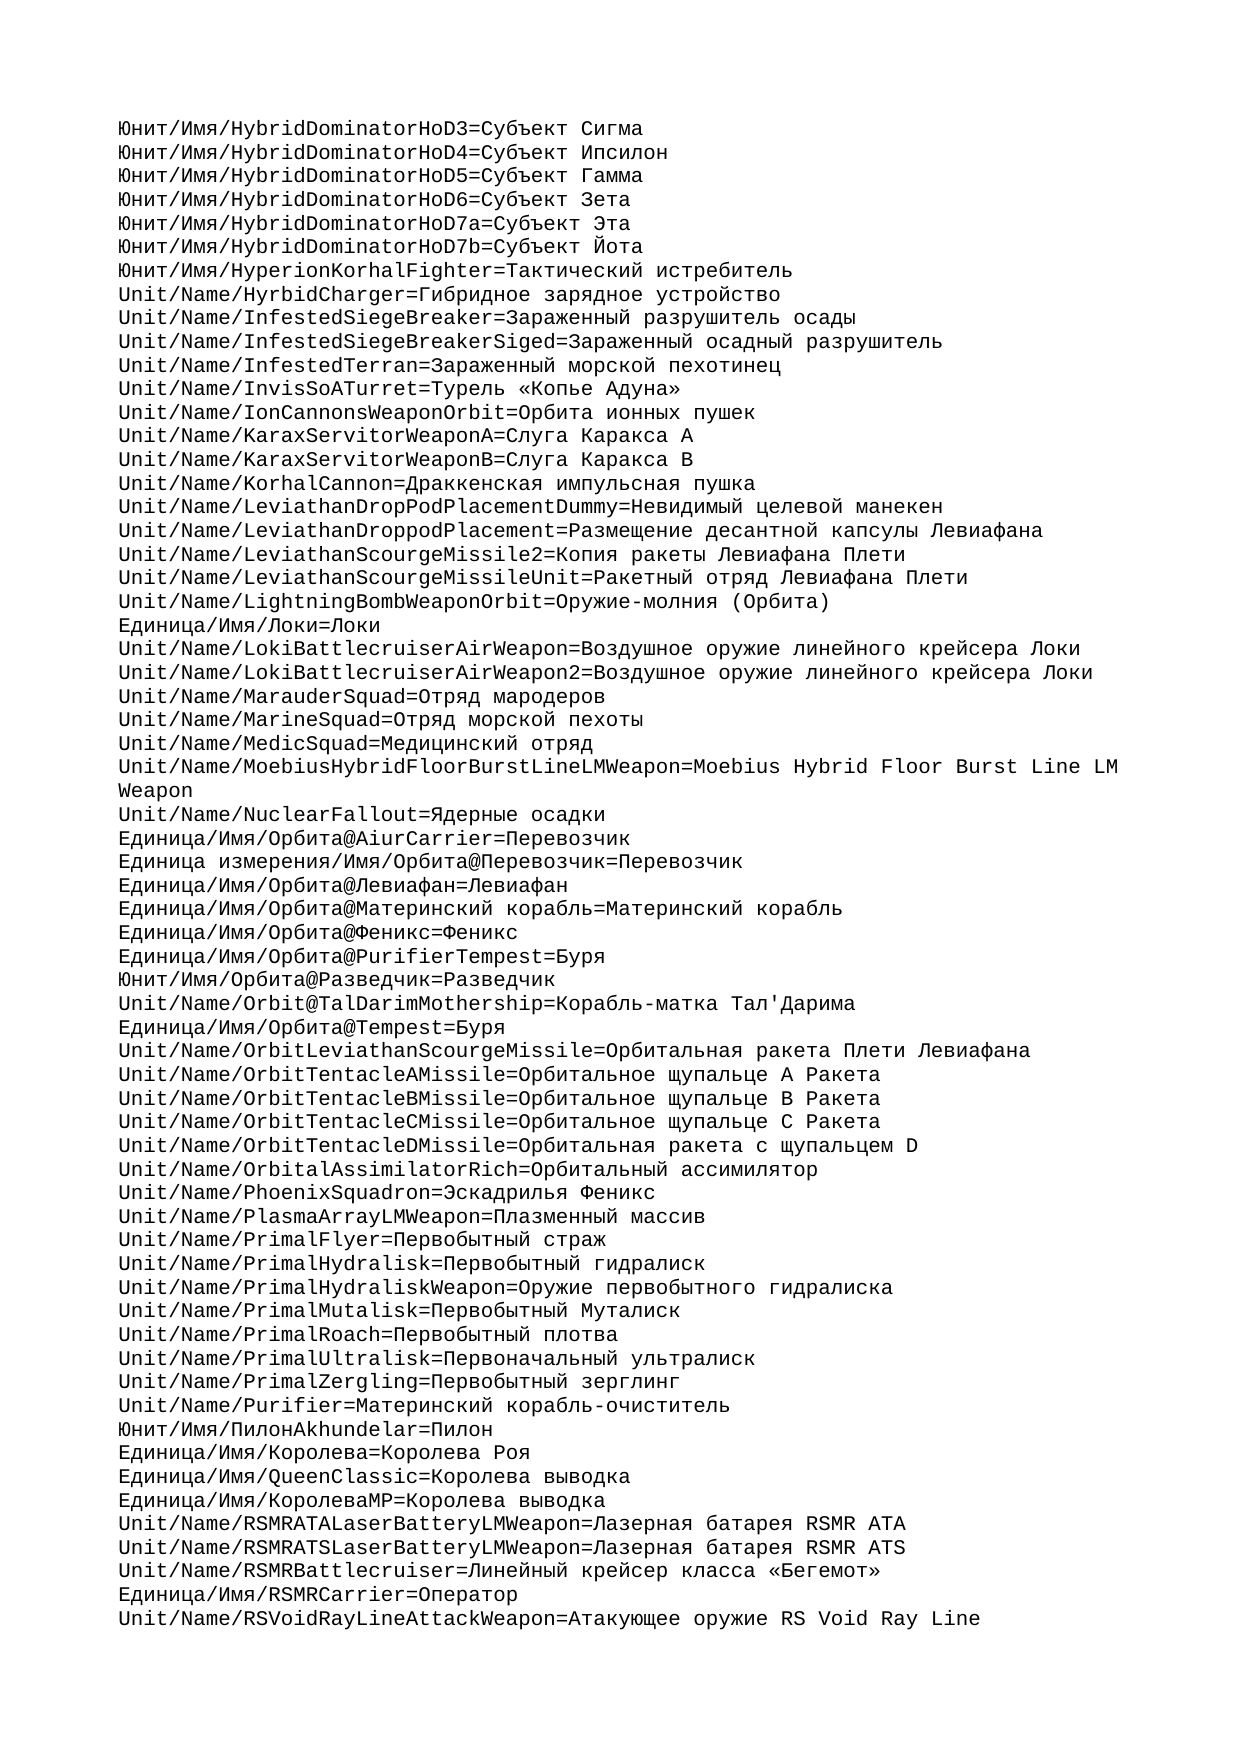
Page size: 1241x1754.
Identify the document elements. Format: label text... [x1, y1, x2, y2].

text Unit/Name/PlasmaArrayLMWeapon=Плазменный массив [118, 1206, 1122, 1229]
text Unit/Name/MoebiusHybridFloorBurstLineLMWeapon=Moebius Hybrid Floor Burst Line LM Weapon [118, 757, 1122, 804]
text Юнит/Имя/HybridDominatorHoD7a=Субъект Эта [118, 213, 1122, 236]
text Unit/Name/LeviathanScourgeMissile2=Копия ракеты Левиафана Плети [118, 544, 1122, 567]
text Единица/Имя/Орбита@AiurCarrier=Перевозчик [118, 827, 1122, 851]
text Юнит/Имя/HybridDominatorHoD4=Субъект Ипсилон [118, 142, 1122, 165]
text Unit/Name/PrimalRoach=Первобытный плотва [118, 1324, 1122, 1348]
text Единица/Имя/Локи=Локи [118, 615, 1122, 638]
text Unit/Name/PrimalUltralisk=Первоначальный ультралиск [118, 1348, 1122, 1371]
text Юнит/Имя/HybridDominatorHoD5=Субъект Гамма [118, 165, 1122, 189]
text Unit/Name/MarineSquad=Отряд морской пехоты [118, 709, 1122, 733]
text Unit/Name/HyrbidCharger=Гибридное зарядное устройство [118, 284, 1122, 307]
text Unit/Name/MarauderSquad=Отряд мародеров [118, 686, 1122, 709]
text Юнит/Имя/HybridDominatorHoD6=Субъект Зета [118, 189, 1122, 213]
text Единица измерения/Имя/Орбита@Перевозчик=Перевозчик [118, 851, 1122, 875]
text Unit/Name/IonCannonsWeaponOrbit=Орбита ионных пушек [118, 402, 1122, 426]
text Единица/Имя/RSMRCarrier=Оператор [118, 1584, 1122, 1608]
text Unit/Name/MedicSquad=Медицинский отряд [118, 733, 1122, 757]
text Unit/Name/LeviathanDropPodPlacementDummy=Невидимый целевой манекен [118, 496, 1122, 520]
text Юнит/Имя/HybridDominatorHoD7b=Субъект Йота [118, 236, 1122, 260]
text Unit/Name/PrimalFlyer=Первобытный страж [118, 1229, 1122, 1253]
text Unit/Name/OrbitTentacleCMissile=Орбитальное щупальце C Ракета [118, 1111, 1122, 1135]
text Unit/Name/InfestedSiegeBreakerSiged=Зараженный осадный разрушитель [118, 331, 1122, 354]
text Единица/Имя/Орбита@Феникс=Феникс [118, 922, 1122, 946]
text Единица/Имя/Орбита@Левиафан=Левиафан [118, 875, 1122, 898]
text Unit/Name/OrbitTentacleAMissile=Орбитальное щупальце A Ракета [118, 1064, 1122, 1088]
text Unit/Name/RSVoidRayLineAttackWeapon=Атакующее оружие RS Void Ray Line [118, 1608, 1122, 1631]
text Unit/Name/LightningBombWeaponOrbit=Оружие-молния (Орбита) [118, 591, 1122, 615]
text Unit/Name/LeviathanScourgeMissileUnit=Ракетный отряд Левиафана Плети [118, 567, 1122, 591]
text Unit/Name/InfestedTerran=Зараженный морской пехотинец [118, 354, 1122, 378]
text Unit/Name/KorhalCannon=Драккенская импульсная пушка [118, 473, 1122, 496]
text Единица/Имя/Королева=Королева Роя [118, 1442, 1122, 1466]
text Unit/Name/RSMRBattlecruiser=Линейный крейсер класса «Бегемот» [118, 1561, 1122, 1584]
text Unit/Name/OrbitTentacleBMissile=Орбитальное щупальце B Ракета [118, 1088, 1122, 1111]
text Единица/Имя/Орбита@PurifierTempest=Буря [118, 946, 1122, 969]
text Unit/Name/KaraxServitorWeaponB=Слуга Каракса B [118, 449, 1122, 473]
text Unit/Name/PhoenixSquadron=Эскадрилья Феникс [118, 1182, 1122, 1206]
text Юнит/Имя/HybridDominatorHoD3=Субъект Сигма [118, 118, 1122, 142]
text Единица/Имя/QueenClassic=Королева выводка [118, 1466, 1122, 1489]
text Unit/Name/PrimalHydralisk=Первобытный гидралиск [118, 1253, 1122, 1277]
text Unit/Name/PrimalHydraliskWeapon=Оружие первобытного гидралиска [118, 1277, 1122, 1300]
text Unit/Name/Purifier=Материнский корабль-очиститель [118, 1395, 1122, 1419]
text Unit/Name/Orbit@TalDarimMothership=Корабль-матка Тал'Дарима [118, 993, 1122, 1017]
text Unit/Name/PrimalZergling=Первобытный зерглинг [118, 1371, 1122, 1395]
text Единица/Имя/Орбита@Материнский корабль=Материнский корабль [118, 898, 1122, 922]
text Unit/Name/NuclearFallout=Ядерные осадки [118, 804, 1122, 827]
text Unit/Name/OrbitalAssimilatorRich=Орбитальный ассимилятор [118, 1158, 1122, 1182]
text Unit/Name/RSMRATALaserBatteryLMWeapon=Лазерная батарея RSMR ATA [118, 1513, 1122, 1537]
text Unit/Name/OrbitLeviathanScourgeMissile=Орбитальная ракета Плети Левиафана [118, 1040, 1122, 1064]
text Unit/Name/LeviathanDroppodPlacement=Размещение десантной капсулы Левиафана [118, 520, 1122, 544]
text Unit/Name/InfestedSiegeBreaker=Зараженный разрушитель осады [118, 307, 1122, 331]
text Единица/Имя/КоролеваMP=Королева выводка [118, 1489, 1122, 1513]
text Юнит/Имя/HyperionKorhalFighter=Тактический истребитель [118, 260, 1122, 284]
text Unit/Name/KaraxServitorWeaponA=Слуга Каракса A [118, 426, 1122, 449]
text Unit/Name/RSMRATSLaserBatteryLMWeapon=Лазерная батарея RSMR ATS [118, 1537, 1122, 1561]
text Юнит/Имя/ПилонAkhundelar=Пилон [118, 1419, 1122, 1442]
text Unit/Name/OrbitTentacleDMissile=Орбитальная ракета с щупальцем D [118, 1135, 1122, 1158]
text Unit/Name/InvisSoATurret=Турель «Копье Адуна» [118, 378, 1122, 402]
text Юнит/Имя/Орбита@Разведчик=Разведчик [118, 969, 1122, 993]
text Unit/Name/LokiBattlecruiserAirWeapon2=Воздушное оружие линейного крейсера Локи [118, 662, 1122, 686]
text Unit/Name/PrimalMutalisk=Первобытный Муталиск [118, 1300, 1122, 1324]
text Unit/Name/LokiBattlecruiserAirWeapon=Воздушное оружие линейного крейсера Локи [118, 638, 1122, 662]
text Единица/Имя/Орбита@Tempest=Буря [118, 1017, 1122, 1040]
